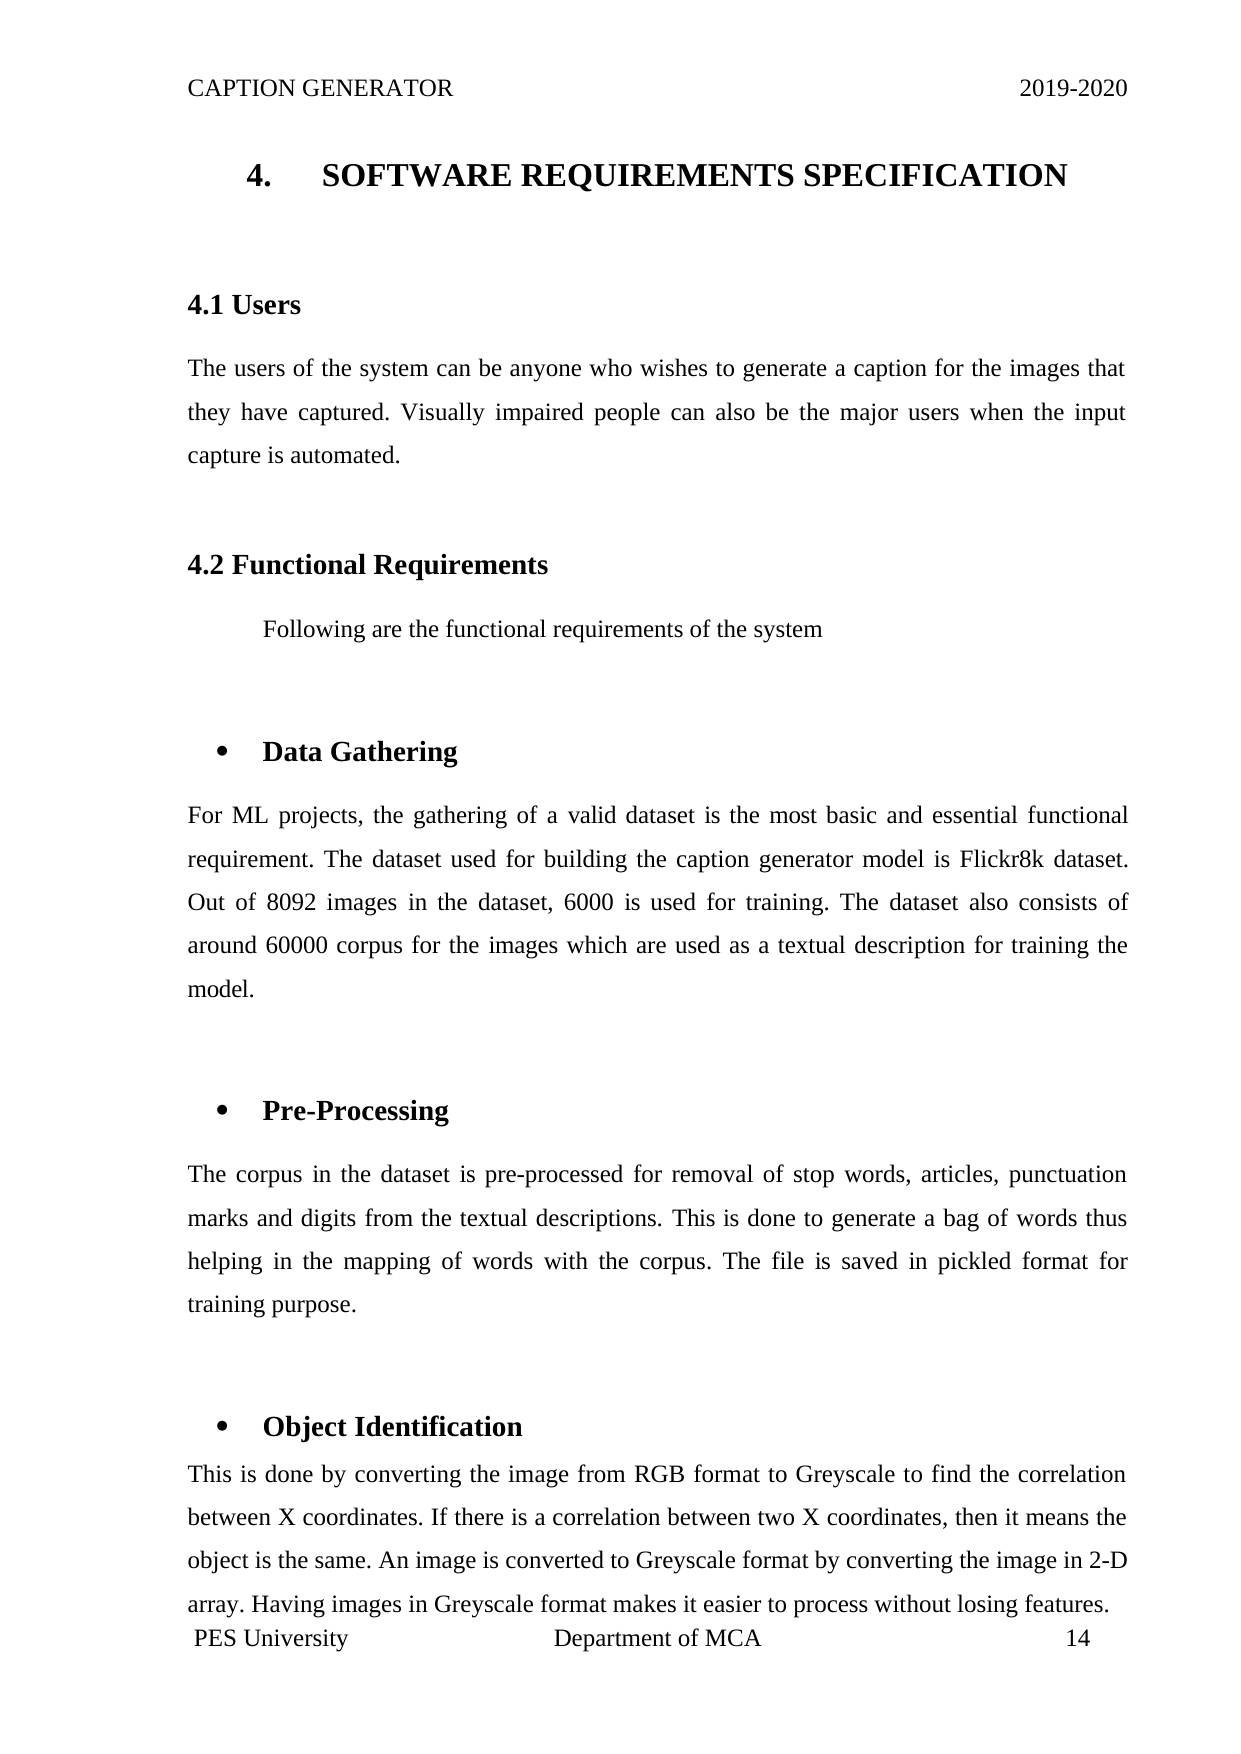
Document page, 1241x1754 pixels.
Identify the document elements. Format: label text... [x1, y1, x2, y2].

subtitle SOFTWARE REQUIREMENTS SPECIFICATION [246, 155, 1190, 193]
subtitle Data Gathering [217, 734, 1190, 768]
subtitle Functional Requirements [187, 547, 1190, 581]
text This is done by converting the image from RGB format to Greyscale to find the correlation between X coordinates. If there is a correlation between two X coordinates, then it means the object is the same. An image is converted to Greyscale format by converting the image in 2-D array. Having images in Greyscale format makes it easier to process without losing features. [187, 1459, 1128, 1618]
subtitle Object Identification [217, 1409, 1190, 1443]
subtitle Pre-Processing [217, 1093, 1190, 1127]
text The corpus in the dataset is pre-processed for removal of stop words, articles, punctuation marks and digits from the textual descriptions. This is done to generate a bag of words thus helping in the mapping of words with the corpus. The file is saved in pickled format for training purpose. [187, 1159, 1128, 1318]
text The users of the system can be anyone who wishes to generate a caption for the images that they have captured. Visually impaired people can also be the major users when the input capture is automated. [187, 353, 1127, 469]
text For ML projects, the gathering of a valid dataset is the most basic and essential functional requirement. The dataset used for building the caption generator model is Flickr8k dataset. Out of 8092 images in the dataset, 6000 is used for training. The dataset also consists of around 60000 corpus for the images which are used as a textual description for training the model. [187, 801, 1129, 1003]
subtitle Users [187, 287, 1190, 321]
text Following are the functional requirements of the system [263, 614, 1190, 643]
